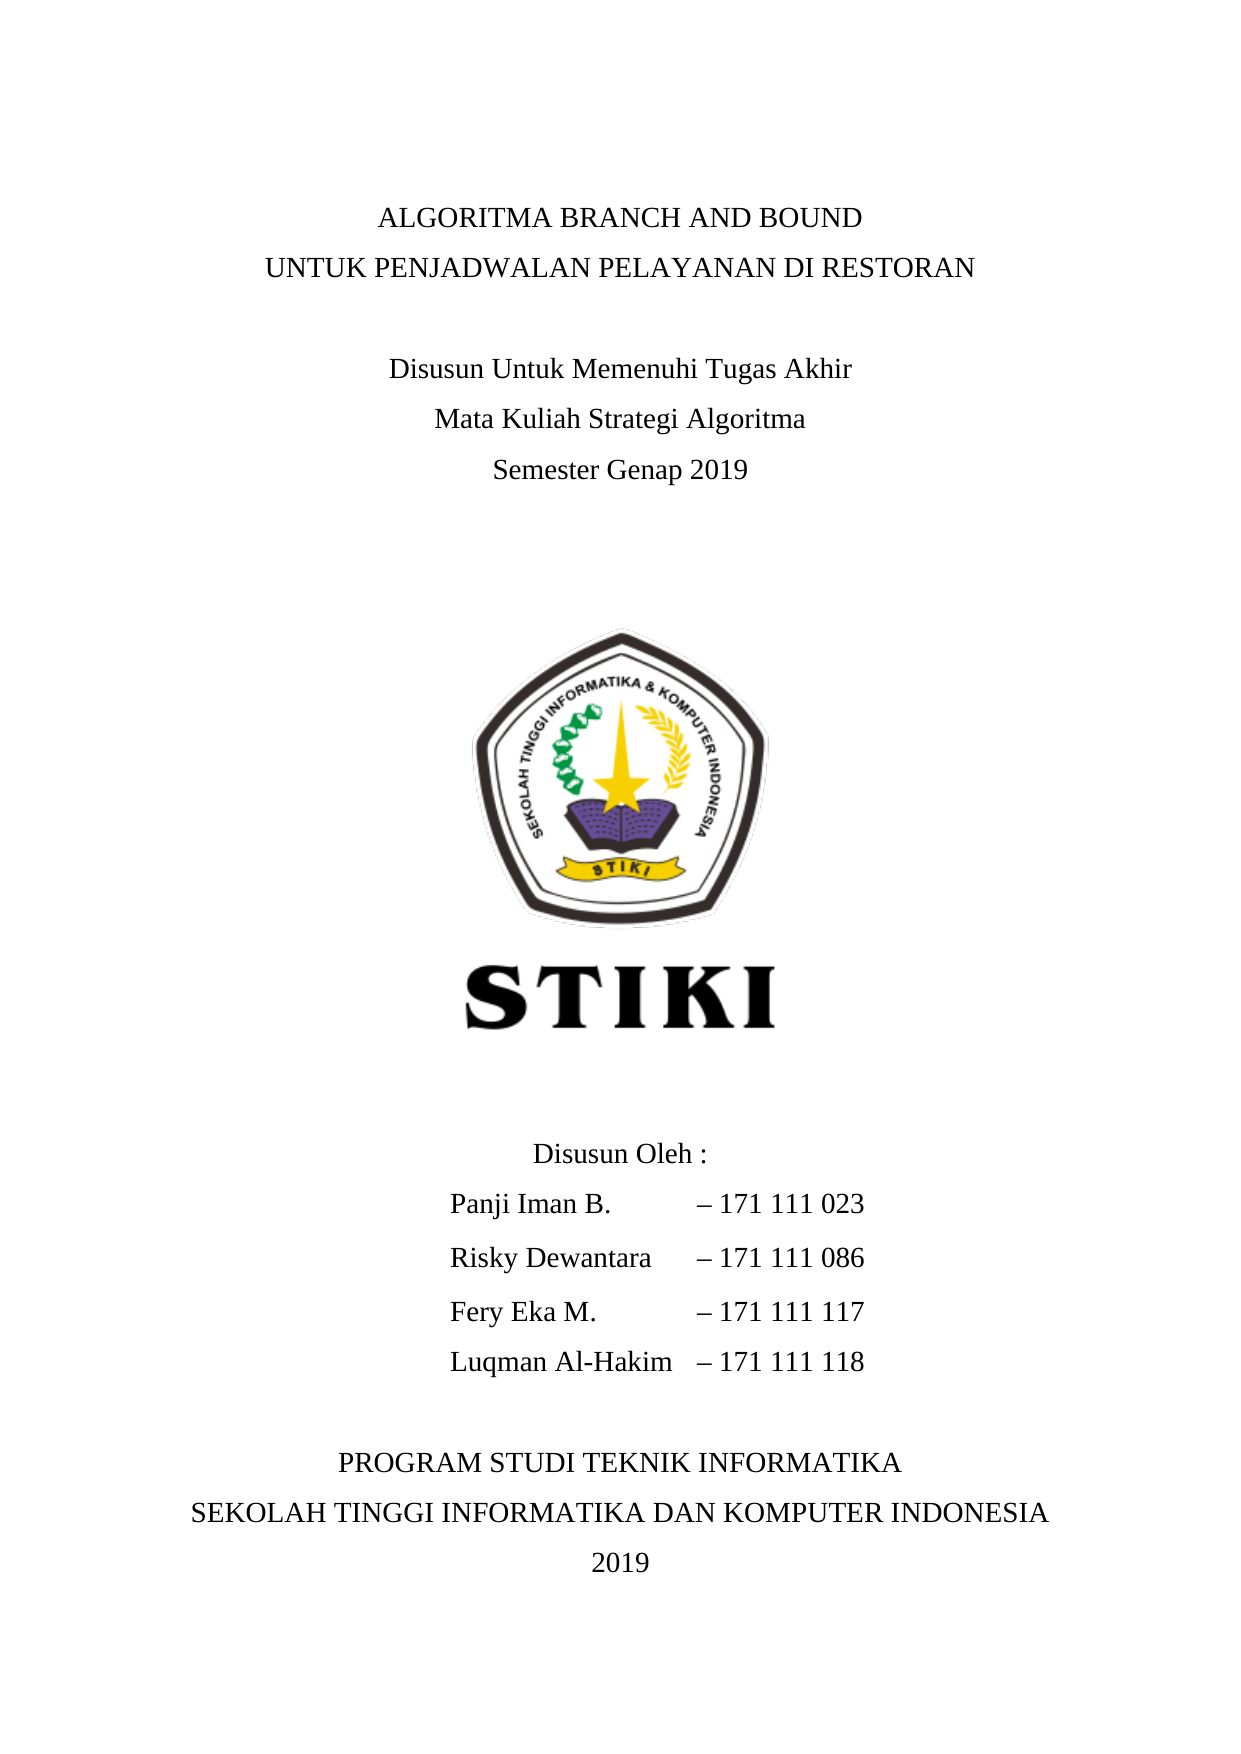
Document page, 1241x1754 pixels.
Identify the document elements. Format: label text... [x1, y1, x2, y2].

text Disusun Untuk Memenuhi Tugas Akhir [150, 351, 1090, 385]
text Panji Iman B. – 171 111 023 [375, 1186, 1090, 1220]
text PROGRAM STUDI TEKNIK INFORMATIKA [150, 1445, 1090, 1478]
text SEKOLAH TINGGI INFORMATIKA DAN KOMPUTER INDONESIA [150, 1495, 1090, 1529]
text Mata Kuliah Strategi Algoritma [150, 402, 1090, 435]
text Semester Genap 2019 [150, 452, 1090, 485]
text 2019 [150, 1545, 1090, 1579]
text Risky Dewantara – 171 111 086 [450, 1240, 1090, 1273]
text UNTUK PENJADWALAN PELAYANAN DI RESTORAN [150, 251, 1090, 284]
text Luqman Al-Hakim – 171 111 118 [375, 1344, 1090, 1378]
text Disusun Oleh : [150, 1136, 1090, 1169]
picture [424, 602, 817, 1072]
text ALGORITMA BRANCH AND BOUND [150, 200, 1090, 234]
text Fery Eka M. – 171 111 117 [375, 1294, 1090, 1327]
